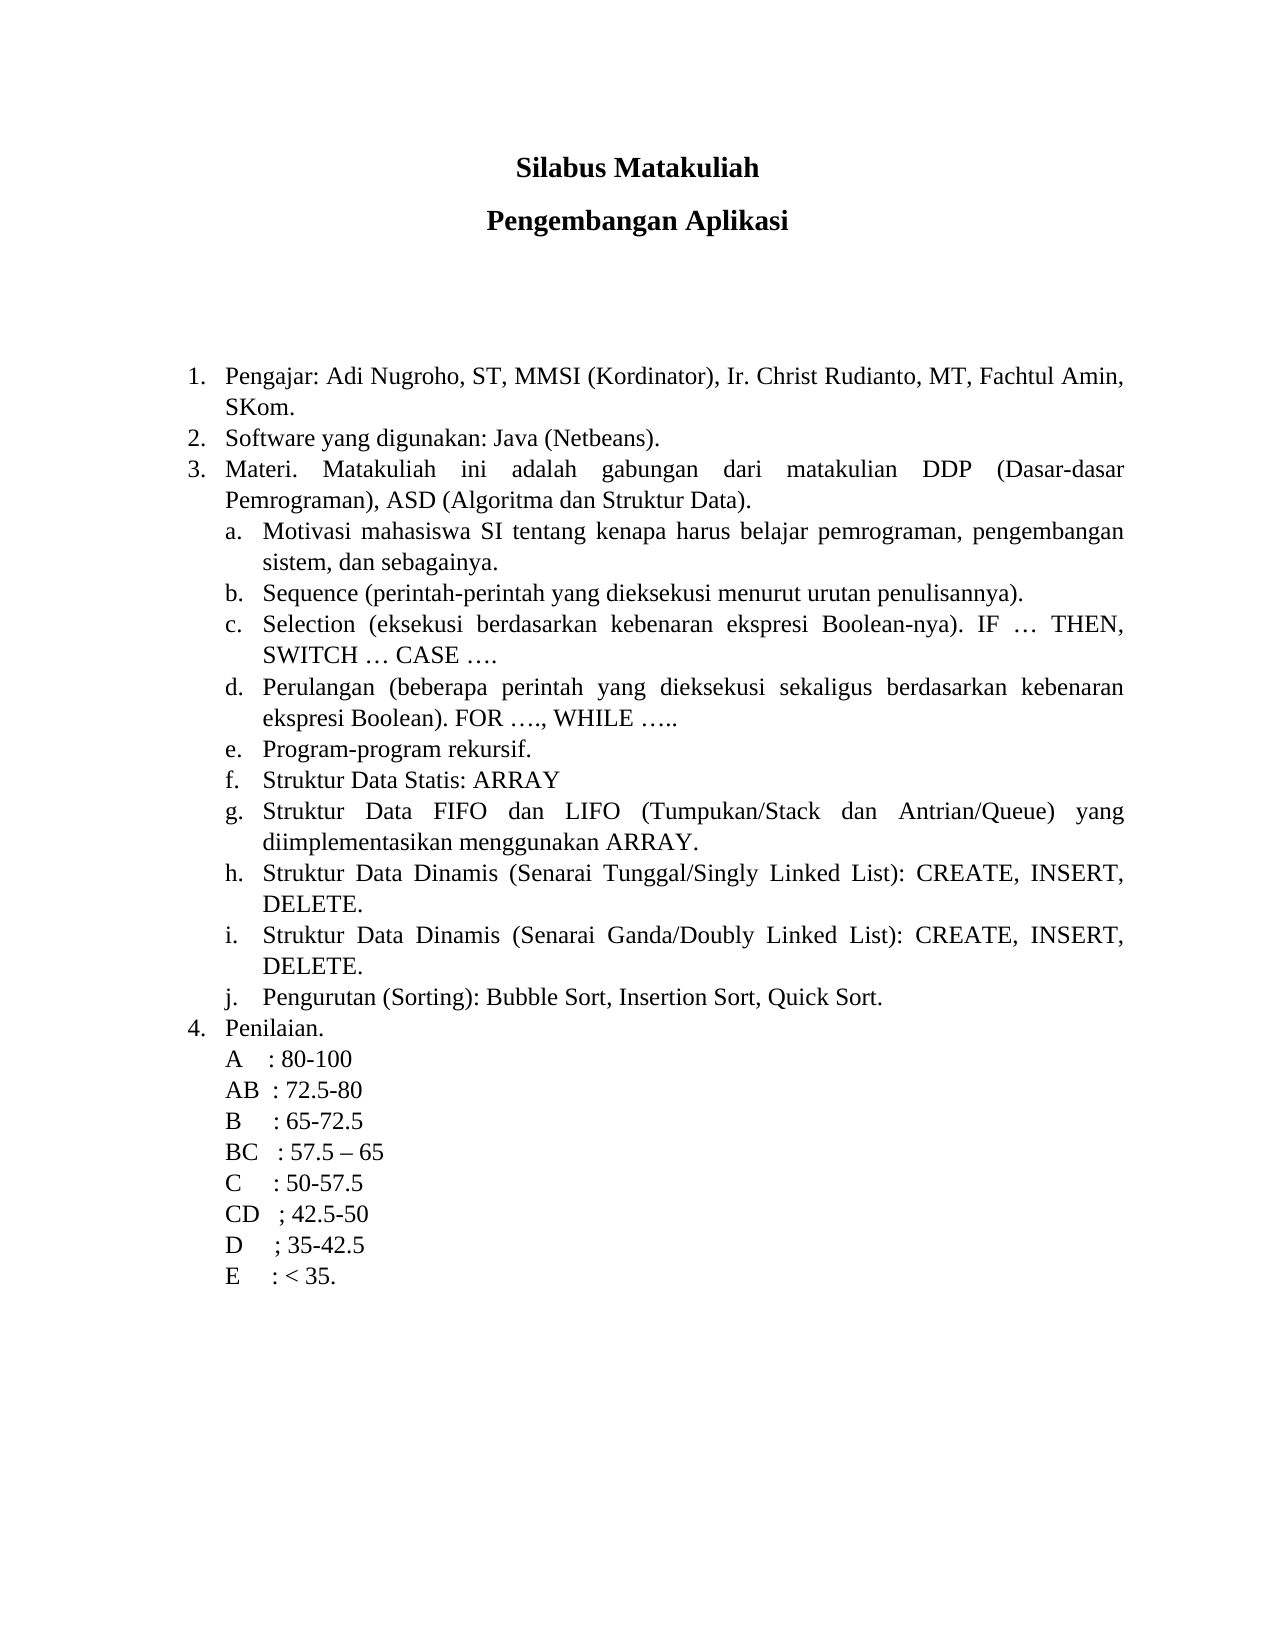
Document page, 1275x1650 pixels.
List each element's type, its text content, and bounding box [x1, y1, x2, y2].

list Motivasi mahasiswa SI tentang kenapa harus belajar pemrograman, pengembangan sistem, dan sebagainya. [225, 516, 1125, 576]
list CD ; 42.5-50 [225, 1199, 1125, 1228]
list Struktur Data Dinamis (Senarai Tunggal/Singly Linked List): CREATE, INSERT, DELETE. [225, 858, 1125, 918]
list Struktur Data Statis: ARRAY [225, 765, 1125, 793]
list E : < 35. [225, 1261, 1125, 1290]
list AB : 72.5-80 [225, 1075, 1125, 1104]
list Sequence (perintah-perintah yang dieksekusi menurut urutan penulisannya). [225, 578, 1125, 607]
list A : 80-100 [225, 1044, 1125, 1073]
list C : 50-57.5 [225, 1168, 1125, 1197]
list BC : 57.5 – 65 [225, 1137, 1125, 1166]
list Materi. Matakuliah ini adalah gabungan dari matakulian DDP (Dasar-dasar Pemrograman), ASD (Algoritma dan Struktur Data). [187, 454, 1125, 514]
list Pengajar: Adi Nugroho, ST, MMSI (Kordinator), Ir. Christ Rudianto, MT, Fachtul Amin, SKom. [187, 361, 1125, 421]
list Struktur Data FIFO dan LIFO (Tumpukan/Stack dan Antrian/Queue) yang diimplementasikan menggunakan ARRAY. [225, 796, 1125, 856]
list Penilaian. [187, 1013, 1125, 1042]
list Pengurutan (Sorting): Bubble Sort, Insertion Sort, Quick Sort. [225, 982, 1125, 1011]
text Silabus Matakuliah [150, 150, 1125, 183]
list Program-program rekursif. [225, 734, 1125, 762]
list Software yang digunakan: Java (Netbeans). [187, 423, 1125, 452]
text Pengembangan Aplikasi [150, 203, 1125, 236]
list Selection (eksekusi berdasarkan kebenaran ekspresi Boolean-nya). IF … THEN, SWITCH … CASE …. [225, 609, 1125, 669]
list Perulangan (beberapa perintah yang dieksekusi sekaligus berdasarkan kebenaran ekspresi Boolean). FOR …., WHILE ….. [225, 672, 1125, 731]
list D ; 35-42.5 [225, 1230, 1125, 1259]
list Struktur Data Dinamis (Senarai Ganda/Doubly Linked List): CREATE, INSERT, DELETE. [225, 920, 1125, 980]
list B : 65-72.5 [225, 1106, 1125, 1135]
